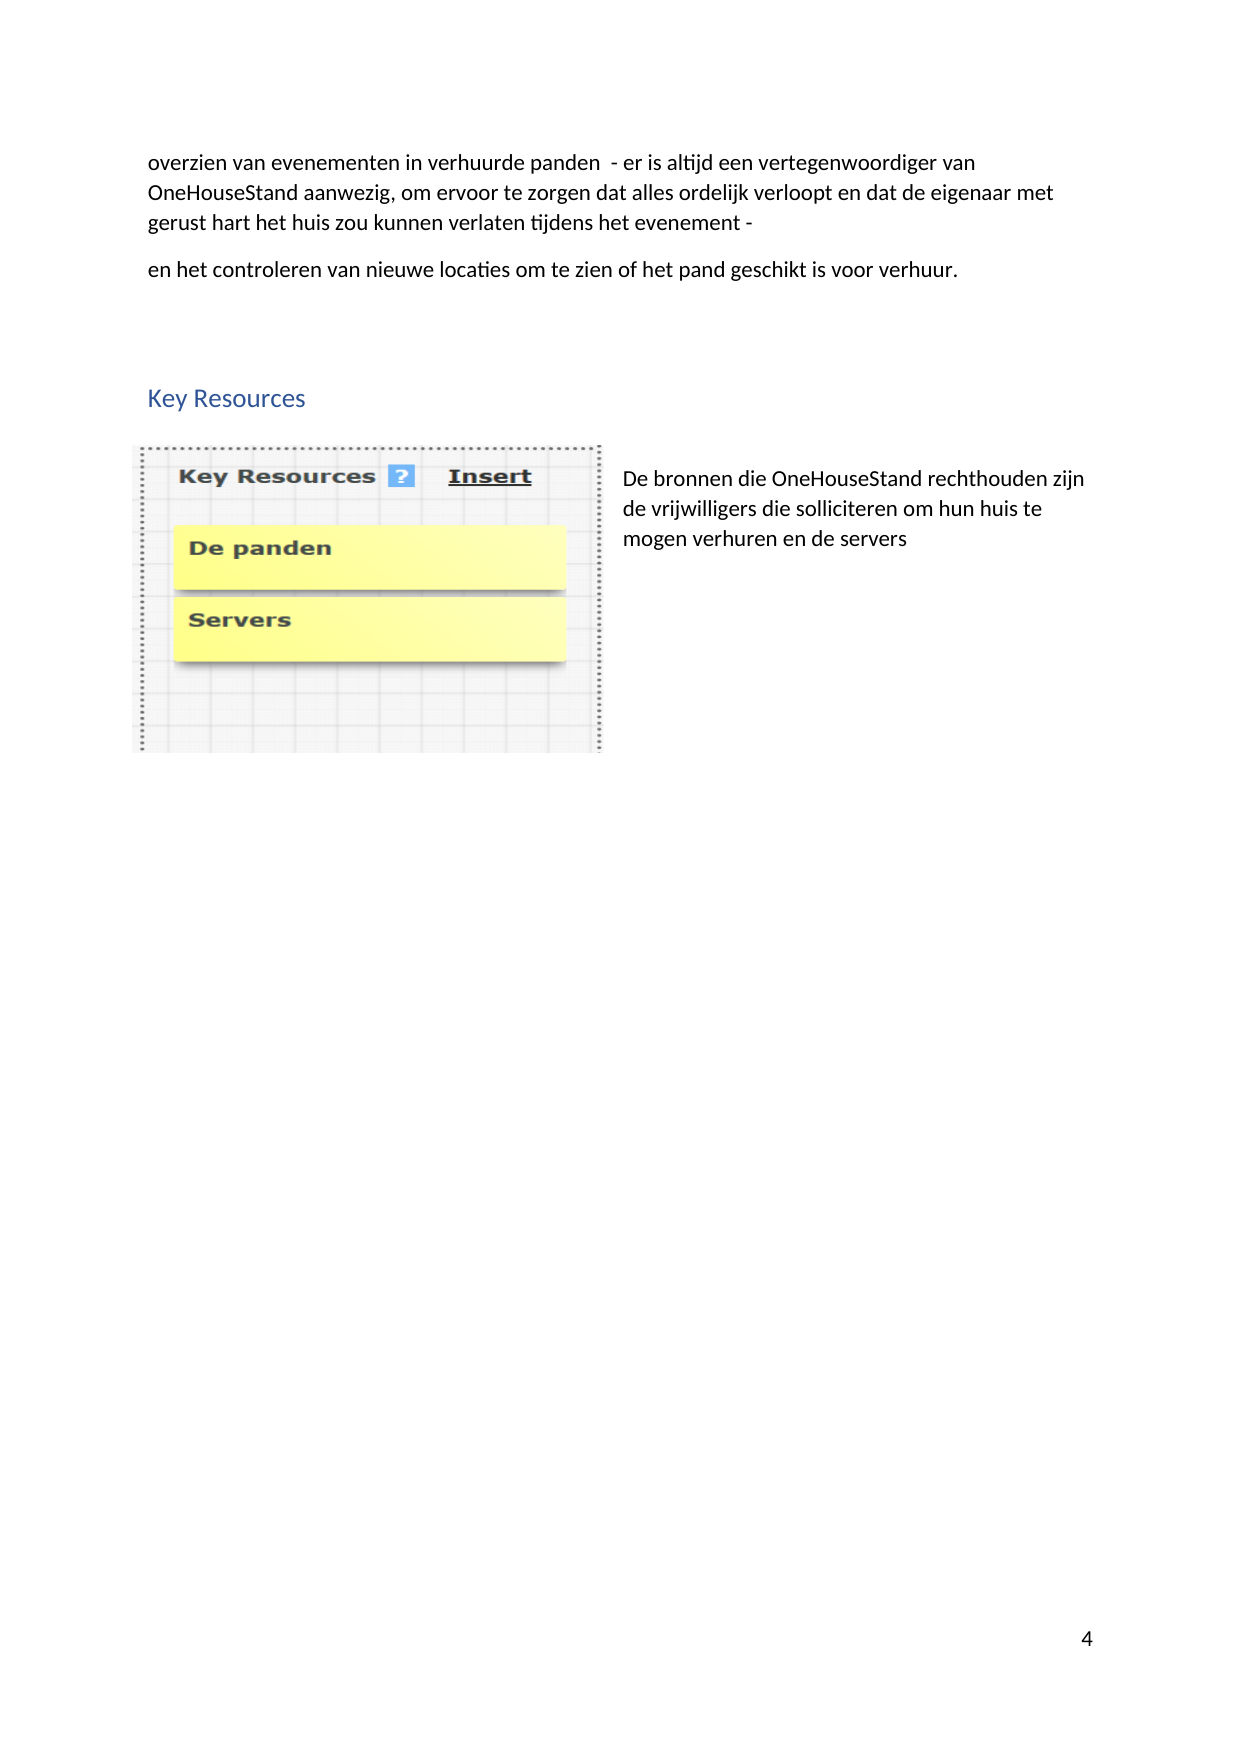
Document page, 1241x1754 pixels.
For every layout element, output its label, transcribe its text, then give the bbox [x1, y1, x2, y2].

picture [132, 445, 604, 753]
subtitle Key Resources [148, 381, 1093, 414]
text De bronnen die OneHouseStand rechthouden zijn de vrijwilligers die solliciteren om hun huis te mogen verhuren en de servers [604, 464, 1093, 552]
text en het controleren van nieuwe locaties om te zien of het pand geschikt is voor verhuur. [148, 255, 1093, 283]
